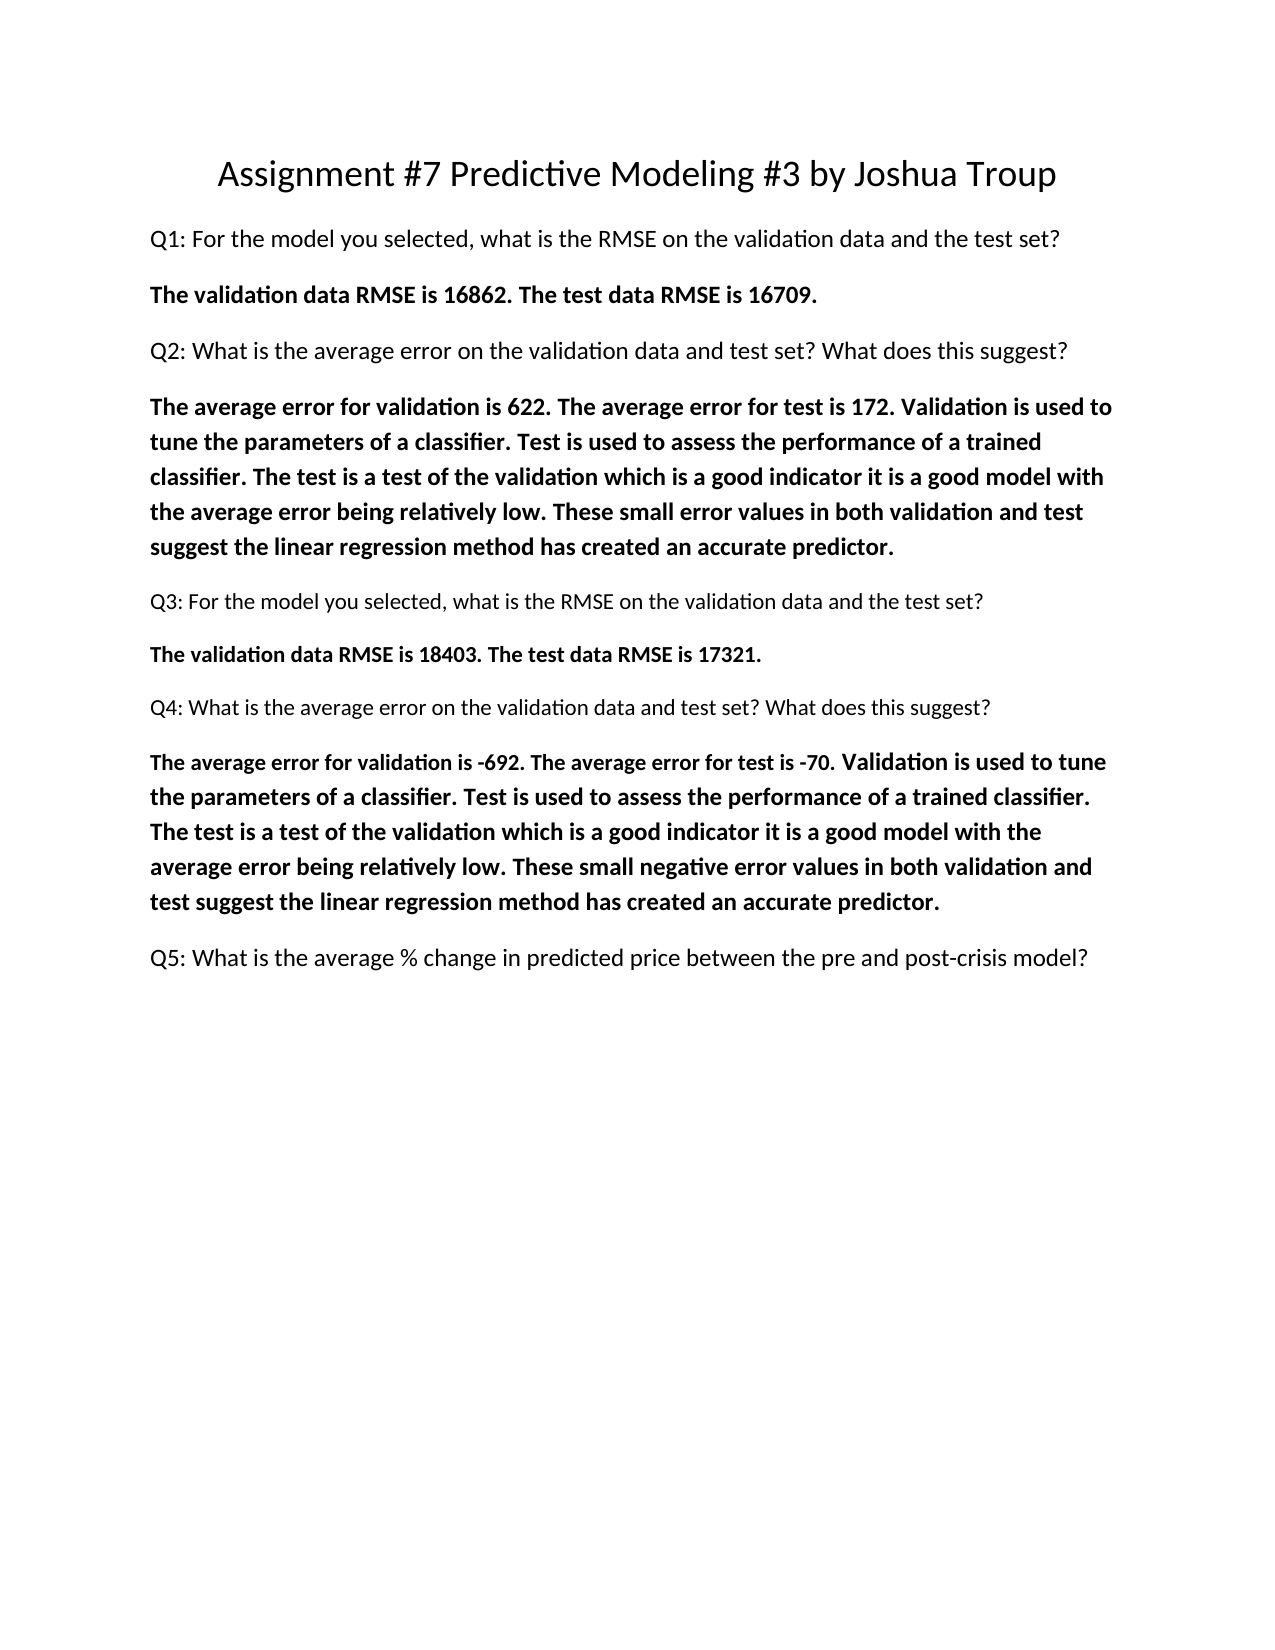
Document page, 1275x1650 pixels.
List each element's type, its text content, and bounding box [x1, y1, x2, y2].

text Q3: For the model you selected, what is the RMSE on the validation data and the test set? [150, 587, 1125, 615]
text The average error for validation is 622. The average error for test is 172. Validation is used to tune the parameters of a classifier. Test is used to assess the performance of a trained classifier. The test is a test of the validation which is a good indicator it is a good model with the average error being relatively low. These small error values in both validation and test suggest the linear regression method has created an accurate predictor. [150, 391, 1125, 562]
text Q2: What is the average error on the validation data and test set? What does this suggest? [150, 335, 1125, 366]
text Q1: For the model you selected, what is the RMSE on the validation data and the test set? [150, 223, 1125, 254]
text Assignment #7 Predictive Modeling #3 by Joshua Troup [150, 150, 1125, 196]
text The validation data RMSE is 16862. The test data RMSE is 16709. [150, 279, 1125, 310]
text The validation data RMSE is 18403. The test data RMSE is 17321. [150, 640, 1125, 668]
text The average error for validation is -692. The average error for test is -70. Validation is used to tune the parameters of a classifier. Test is used to assess the performance of a trained classifier. The test is a test of the validation which is a good indicator it is a good model with the average error being relatively low. These small negative error values in both validation and test suggest the linear regression method has created an accurate predictor. [150, 746, 1125, 916]
text Q5: What is the average % change in predicted price between the pre and post-crisis model? [150, 942, 1125, 972]
text Q4: What is the average error on the validation data and test set? What does this suggest? [150, 693, 1125, 721]
